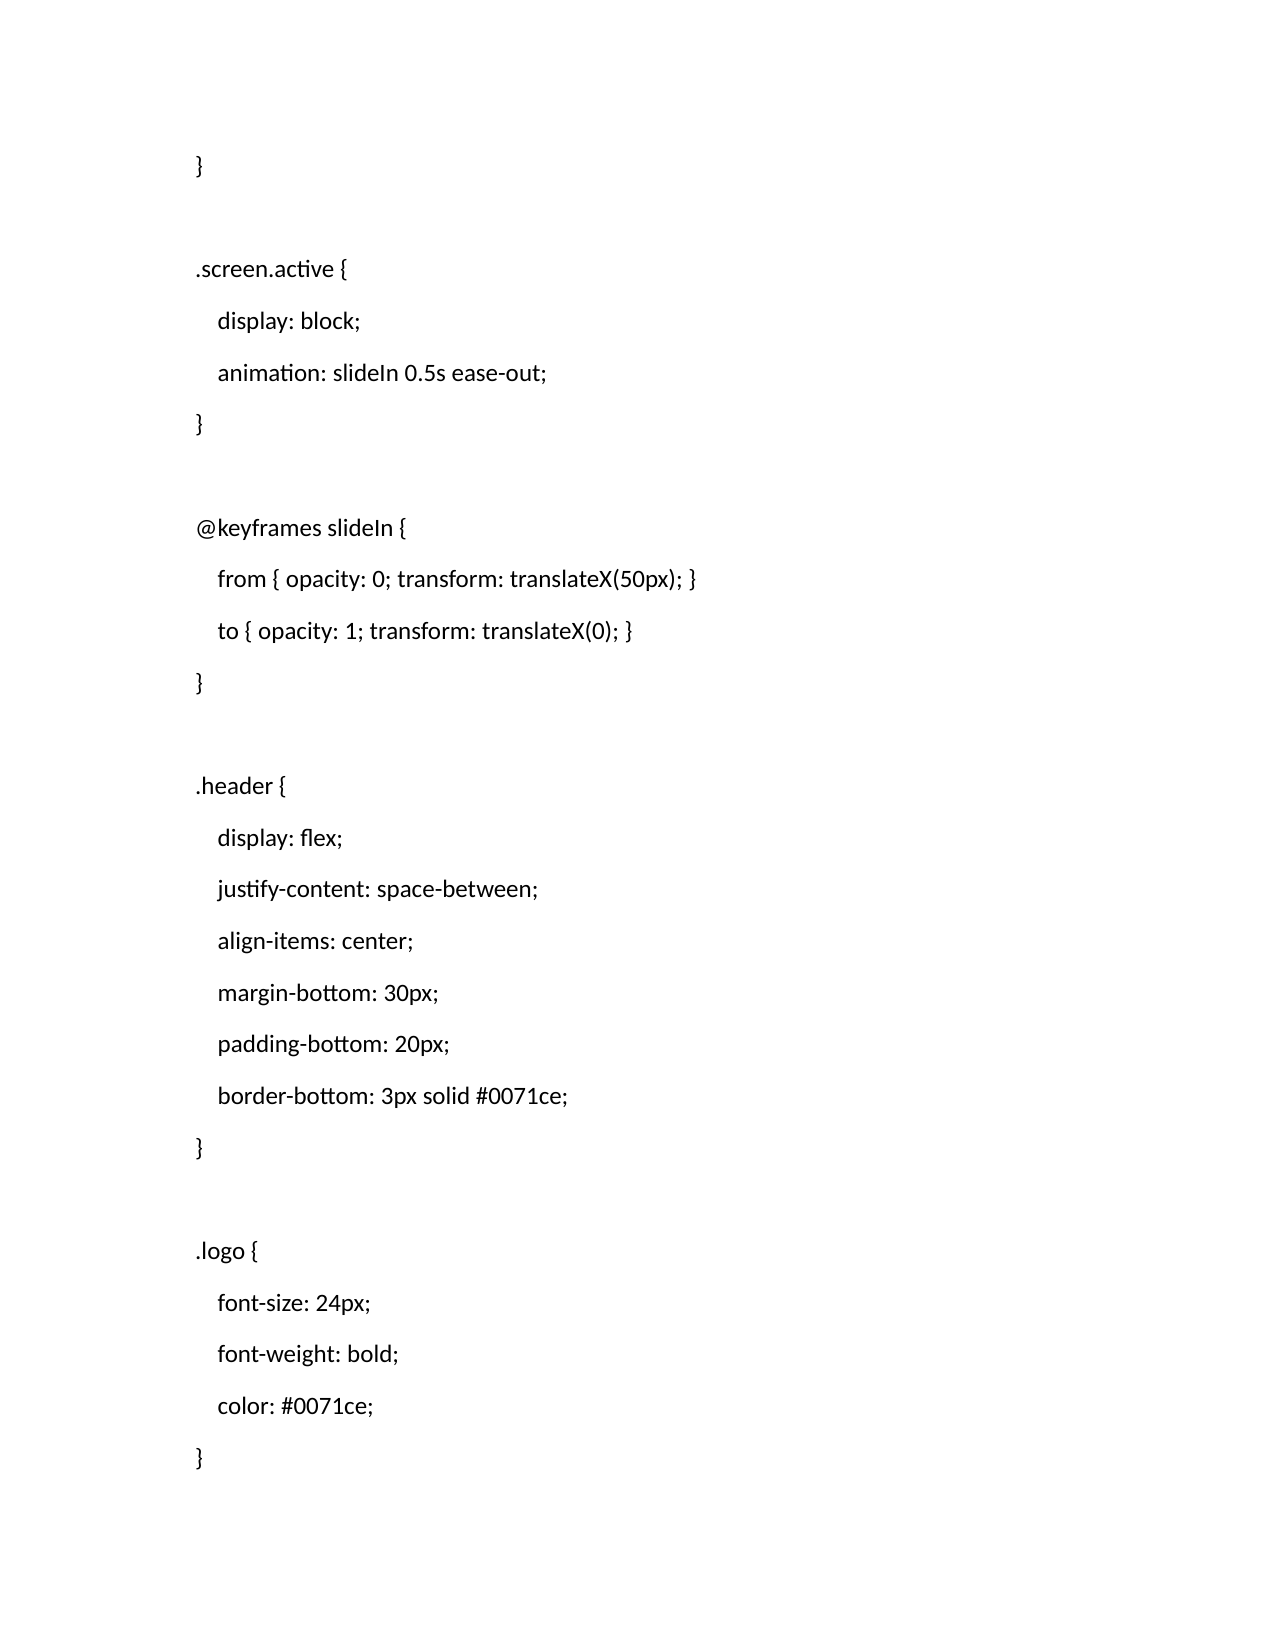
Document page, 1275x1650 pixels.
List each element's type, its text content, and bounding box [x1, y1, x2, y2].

text .logo { [150, 1235, 1125, 1266]
text animation: slideIn 0.5s ease-out; [150, 357, 1125, 387]
text to { opacity: 1; transform: translateX(0); } [150, 615, 1125, 646]
text } [150, 150, 1125, 181]
text padding-bottom: 20px; [150, 1028, 1125, 1059]
text color: #0071ce; [150, 1390, 1125, 1421]
text @keyframes slideIn { [150, 512, 1125, 542]
text display: block; [150, 305, 1125, 336]
text align-items: center; [150, 925, 1125, 956]
text justify-content: space-between; [150, 873, 1125, 904]
text } [150, 1132, 1125, 1162]
text from { opacity: 0; transform: translateX(50px); } [150, 563, 1125, 594]
text margin-bottom: 30px; [150, 977, 1125, 1007]
text font-weight: bold; [150, 1338, 1125, 1369]
text border-bottom: 3px solid #0071ce; [150, 1080, 1125, 1111]
text display: flex; [150, 822, 1125, 852]
text .header { [150, 770, 1125, 801]
text .screen.active { [150, 253, 1125, 284]
text } [150, 1442, 1125, 1472]
text } [150, 667, 1125, 697]
text } [150, 408, 1125, 439]
text font-size: 24px; [150, 1287, 1125, 1317]
